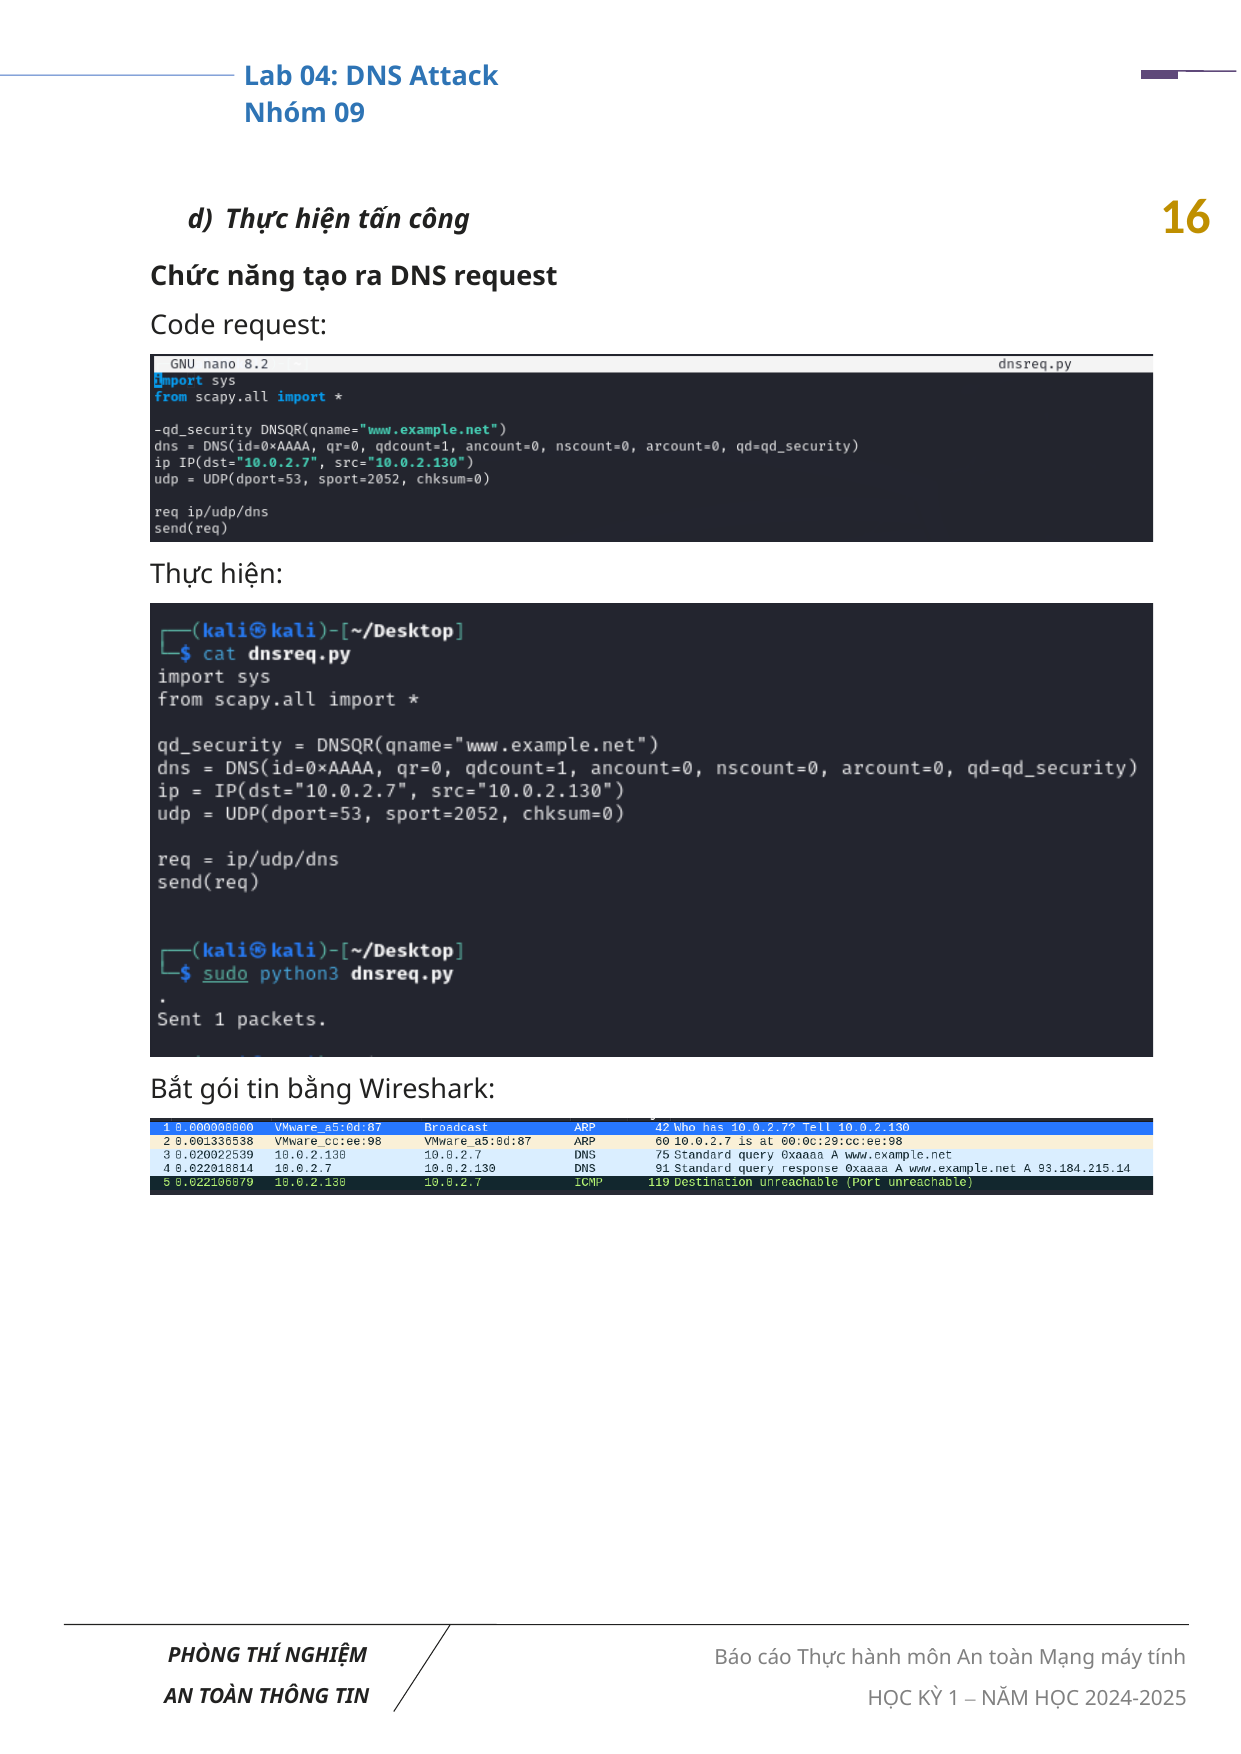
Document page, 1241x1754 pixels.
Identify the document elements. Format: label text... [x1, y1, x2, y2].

text Bắt gói tin bằng Wireshark: [150, 1069, 1153, 1106]
text Chức năng tạo ra DNS request [150, 256, 1153, 293]
picture [150, 1118, 1154, 1195]
text Code request: [150, 305, 1153, 342]
picture [150, 603, 1154, 1057]
picture [150, 354, 1154, 542]
subtitle Thực hiện tấn công [187, 199, 1153, 236]
text Thực hiện: [150, 554, 1153, 591]
